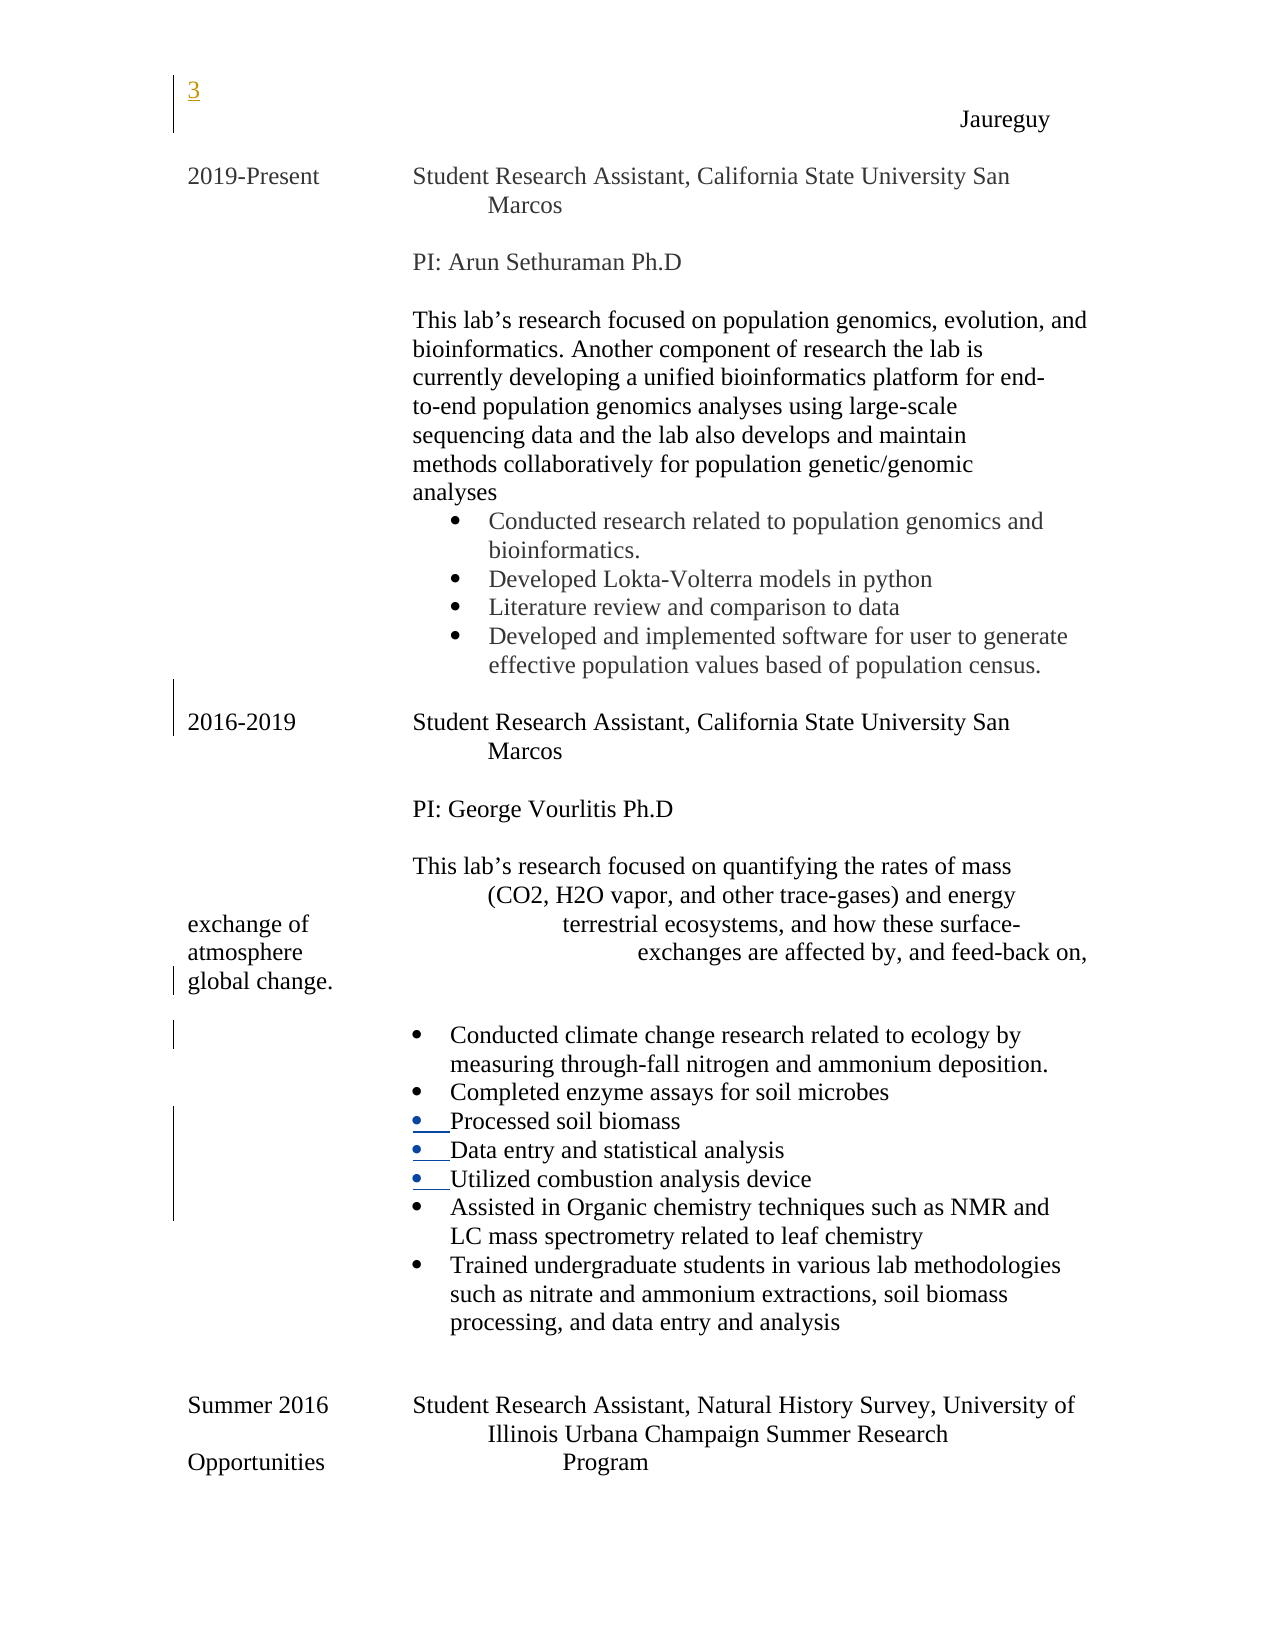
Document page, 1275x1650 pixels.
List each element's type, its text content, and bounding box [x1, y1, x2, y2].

list Developed Lokta-Volterra models in python [451, 564, 1087, 592]
list Utilized combustion analysis device [412, 1164, 1087, 1192]
list Conducted research related to population genomics and bioinformatics. [451, 506, 1087, 564]
list Trained undergraduate students in various lab methodologies such as nitrate and ammonium extractions, soil biomass processing, and data entry and analysis [412, 1250, 1087, 1336]
text 2016-2019 Student Research Assistant, California State University San Marcos [187, 707, 1087, 765]
list Developed and implemented software for user to generate effective population values based of population census. [451, 621, 1087, 679]
text PI: George Vourlitis Ph.D [337, 794, 1087, 822]
list Literature review and comparison to data [451, 592, 1087, 621]
list Processed soil biomass [412, 1106, 1087, 1135]
list Completed enzyme assays for soil microbes [412, 1077, 1087, 1106]
list Data entry and statistical analysis [412, 1135, 1087, 1164]
text Summer 2016 Student Research Assistant, Natural History Survey, University of Illinois Urbana Champaign Summer Research Opportunities Program [187, 1390, 1087, 1476]
list Conducted climate change research related to ecology by measuring through-fall nitrogen and ammonium deposition. [412, 1020, 1087, 1077]
list Assisted in Organic chemistry techniques such as NMR and LC mass spectrometry related to leaf chemistry [412, 1192, 1087, 1250]
text 2019-Present Student Research Assistant, California State University San Marcos [187, 161, 1087, 219]
text This lab’s research focused on quantifying the rates of mass (CO2, H2O vapor, and other trace-gases) and energy exchange of terrestrial ecosystems, and how these surface-atmosphere exchanges are affected by, and feed-back on, global change. [187, 851, 1087, 995]
text PI: Arun Sethuraman Ph.D [337, 247, 1087, 276]
text This lab’s research focused on population genomics, evolution, and bioinformatics. Another component of research the lab is currently developing a unified bioinformatics platform for end- to-end population genomics analyses using large-scale sequencing data and the lab also develops and maintain methods collaboratively for population genetic/genomic analyses [337, 305, 1087, 506]
